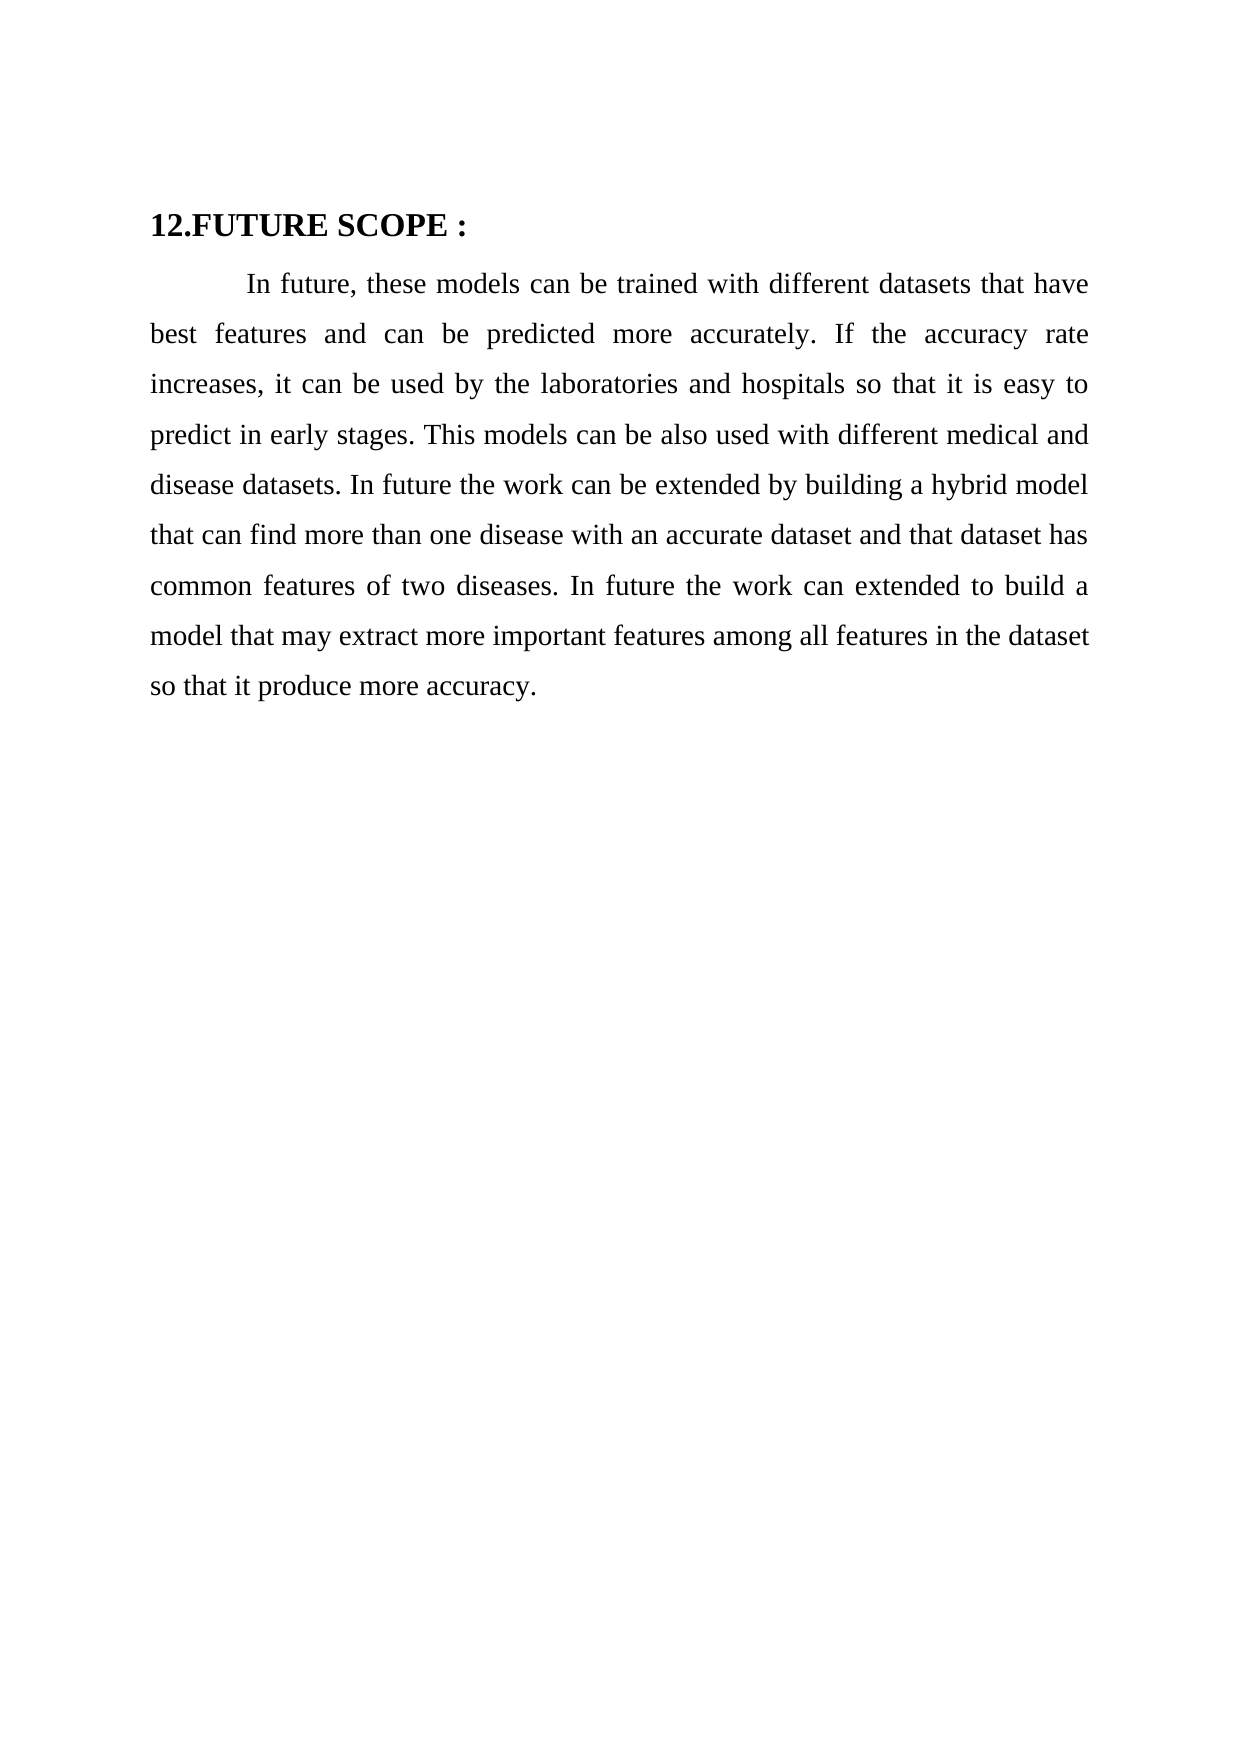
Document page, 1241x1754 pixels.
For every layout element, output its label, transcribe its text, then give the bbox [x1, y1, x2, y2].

text 12.FUTURE SCOPE : [150, 205, 1090, 243]
text In future, these models can be trained with different datasets that have best features and can be predicted more accurately. If the accuracy rate increases, it can be used by the laboratories and hospitals so that it is easy to predict in early stages. This models can be also used with different medical and disease datasets. In future the work can be extended by building a hybrid model that can find more than one disease with an accurate dataset and that dataset has common features of two diseases. In future the work can extended to build a model that may extract more important features among all features in the dataset so that it produce more accuracy. [150, 266, 1090, 702]
